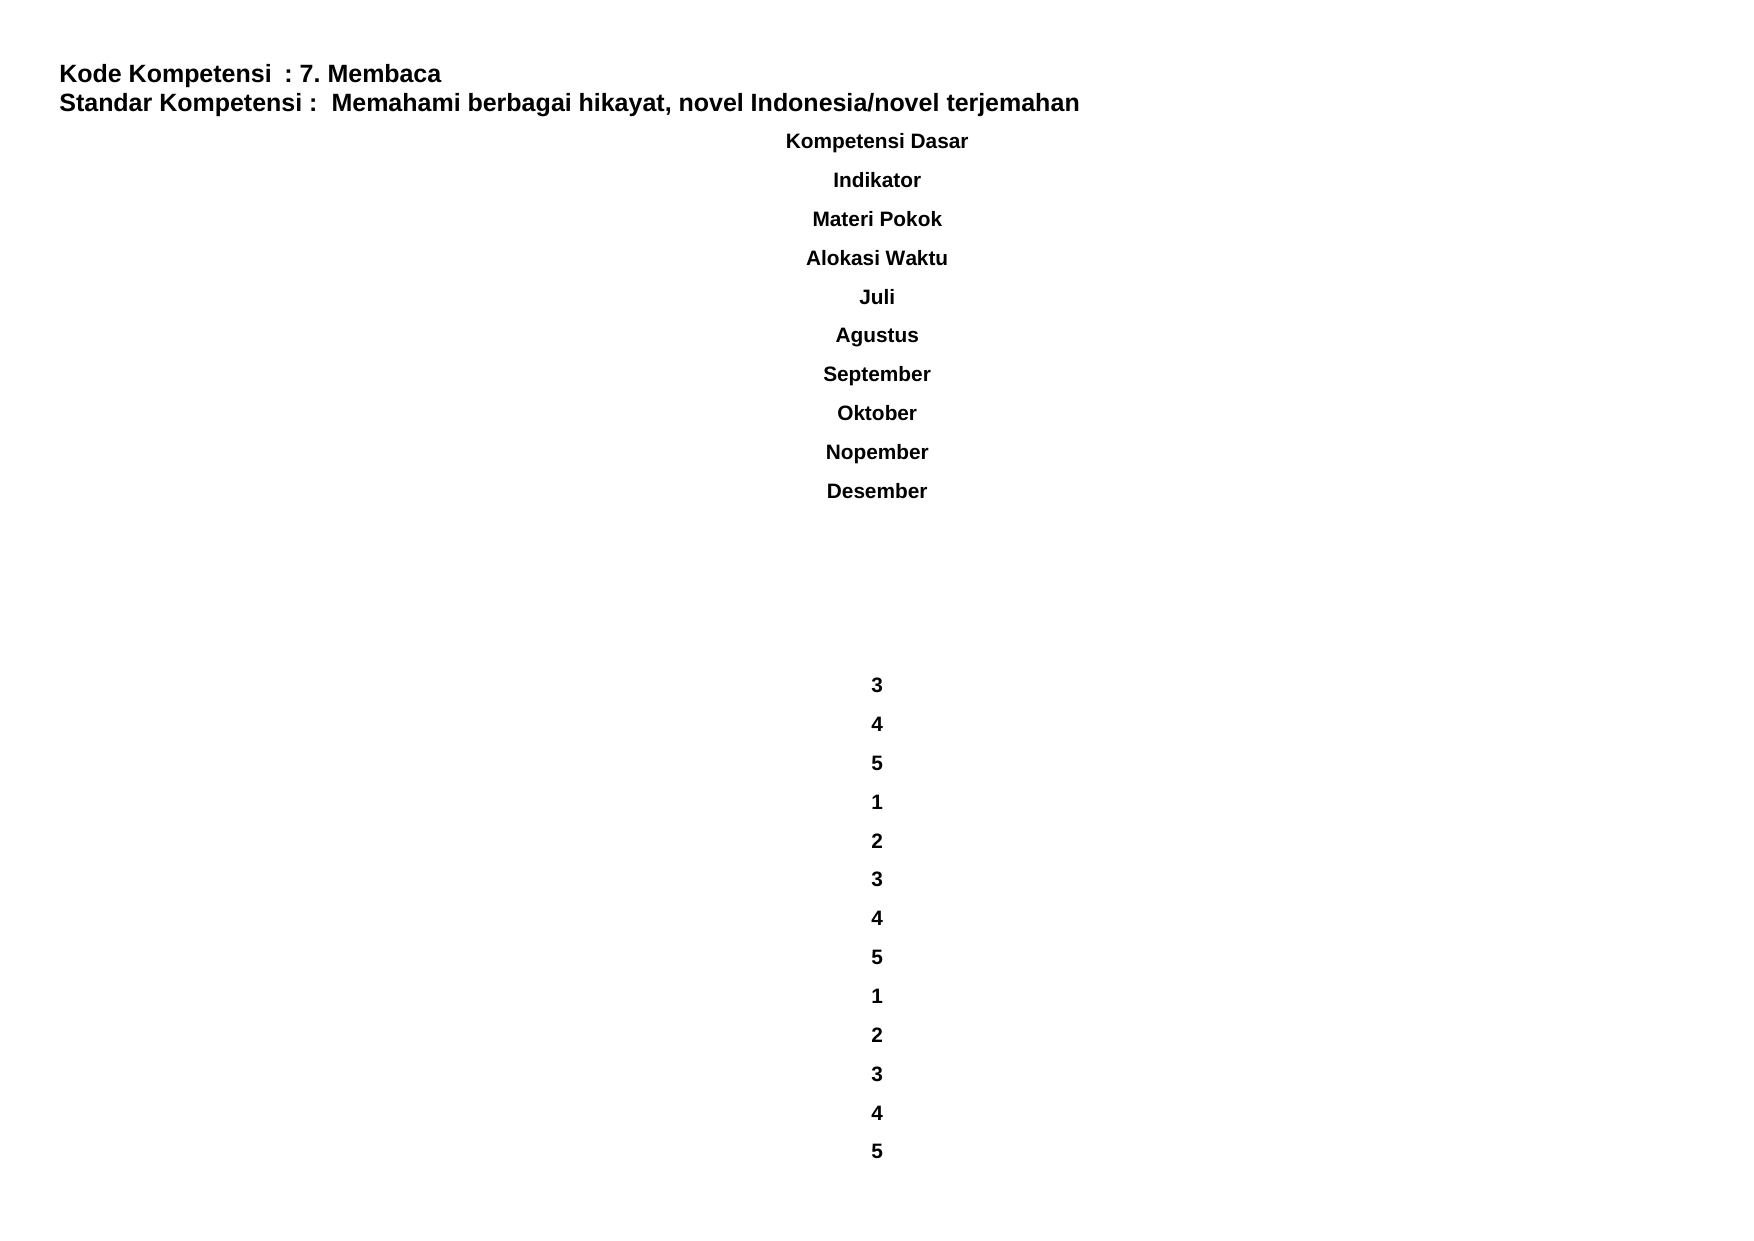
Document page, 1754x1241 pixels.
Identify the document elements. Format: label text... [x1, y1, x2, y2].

text Kode Kompetensi : 7. Membaca [59, 59, 1695, 88]
text Standar Kompetensi : Memahami berbagai hikayat, novel Indonesia/novel terjemahan [59, 88, 1695, 117]
